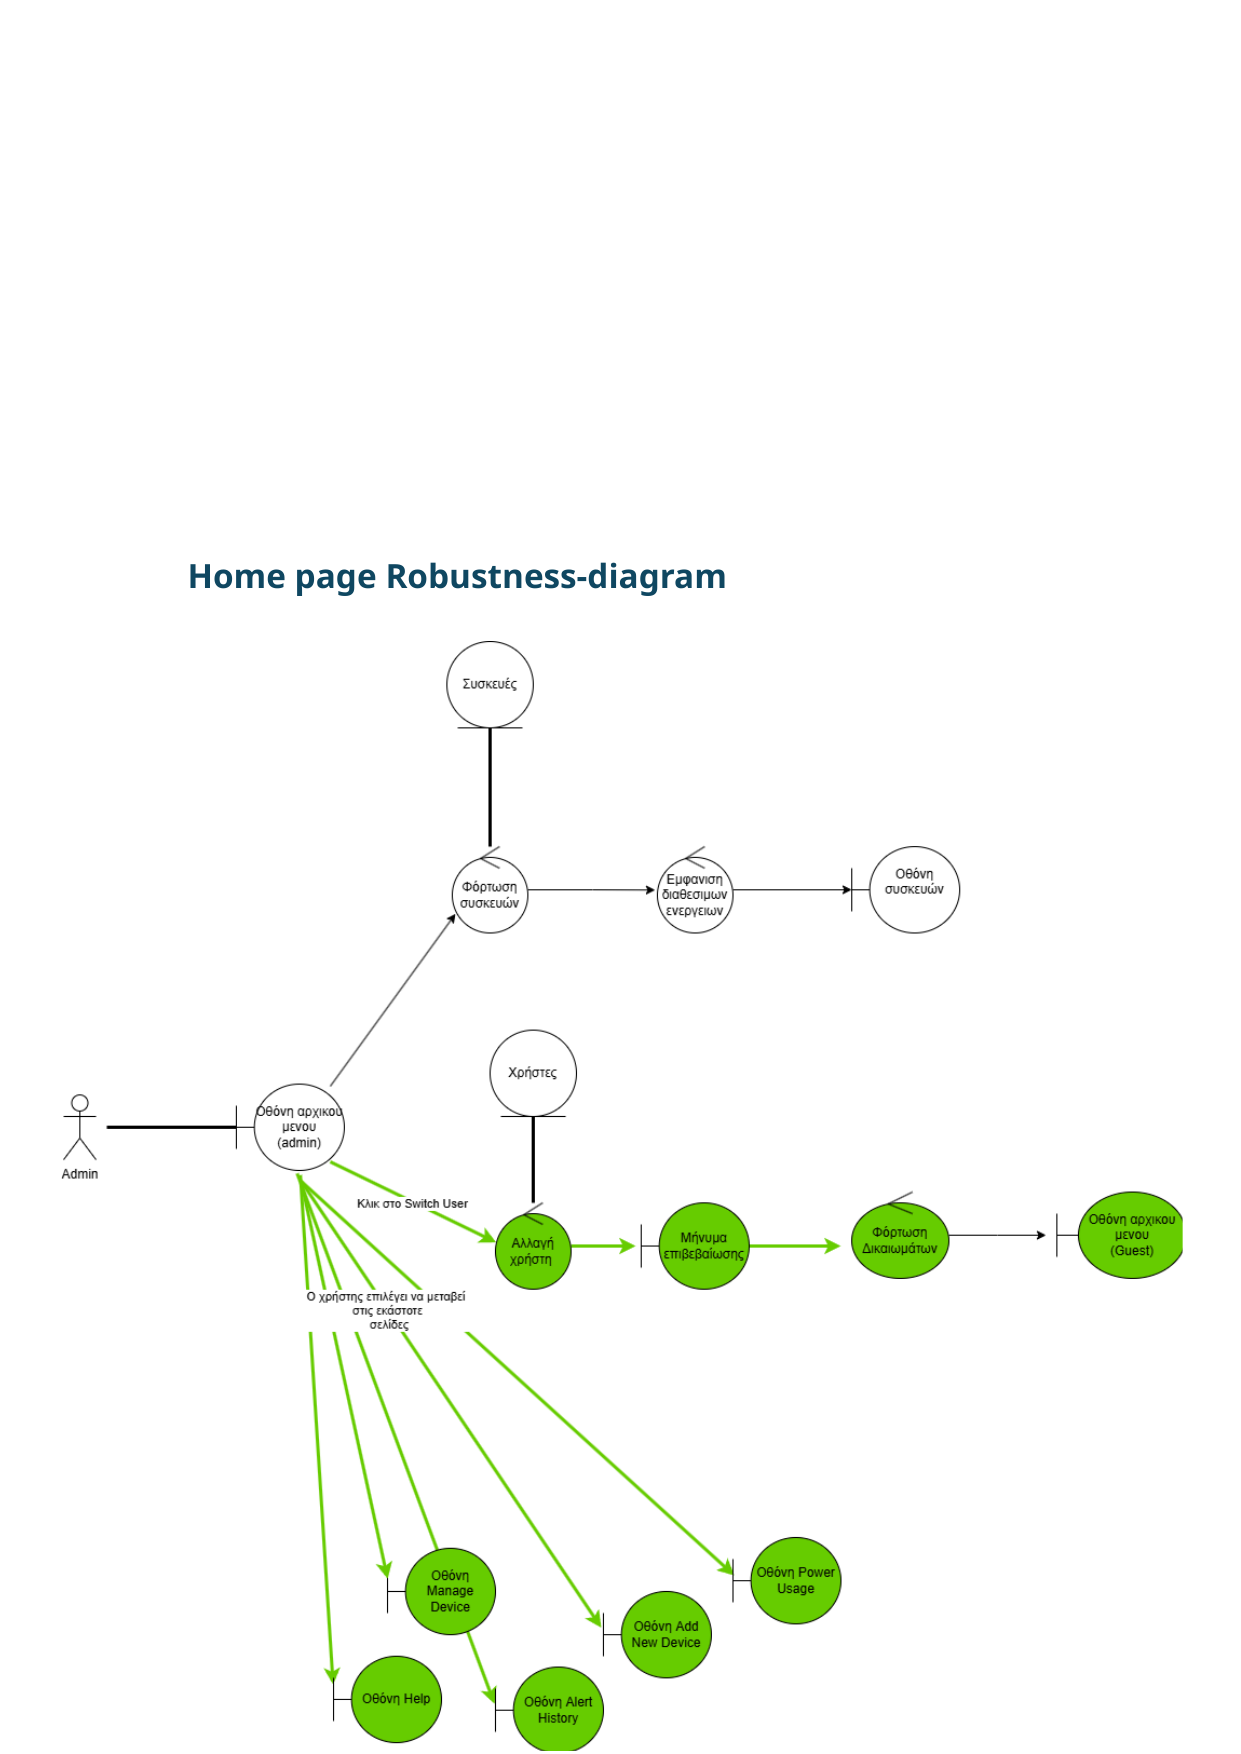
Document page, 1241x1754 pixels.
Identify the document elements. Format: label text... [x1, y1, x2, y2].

subtitle Home page Robustness-diagram [187, 553, 1053, 599]
picture [61, 641, 1183, 1750]
